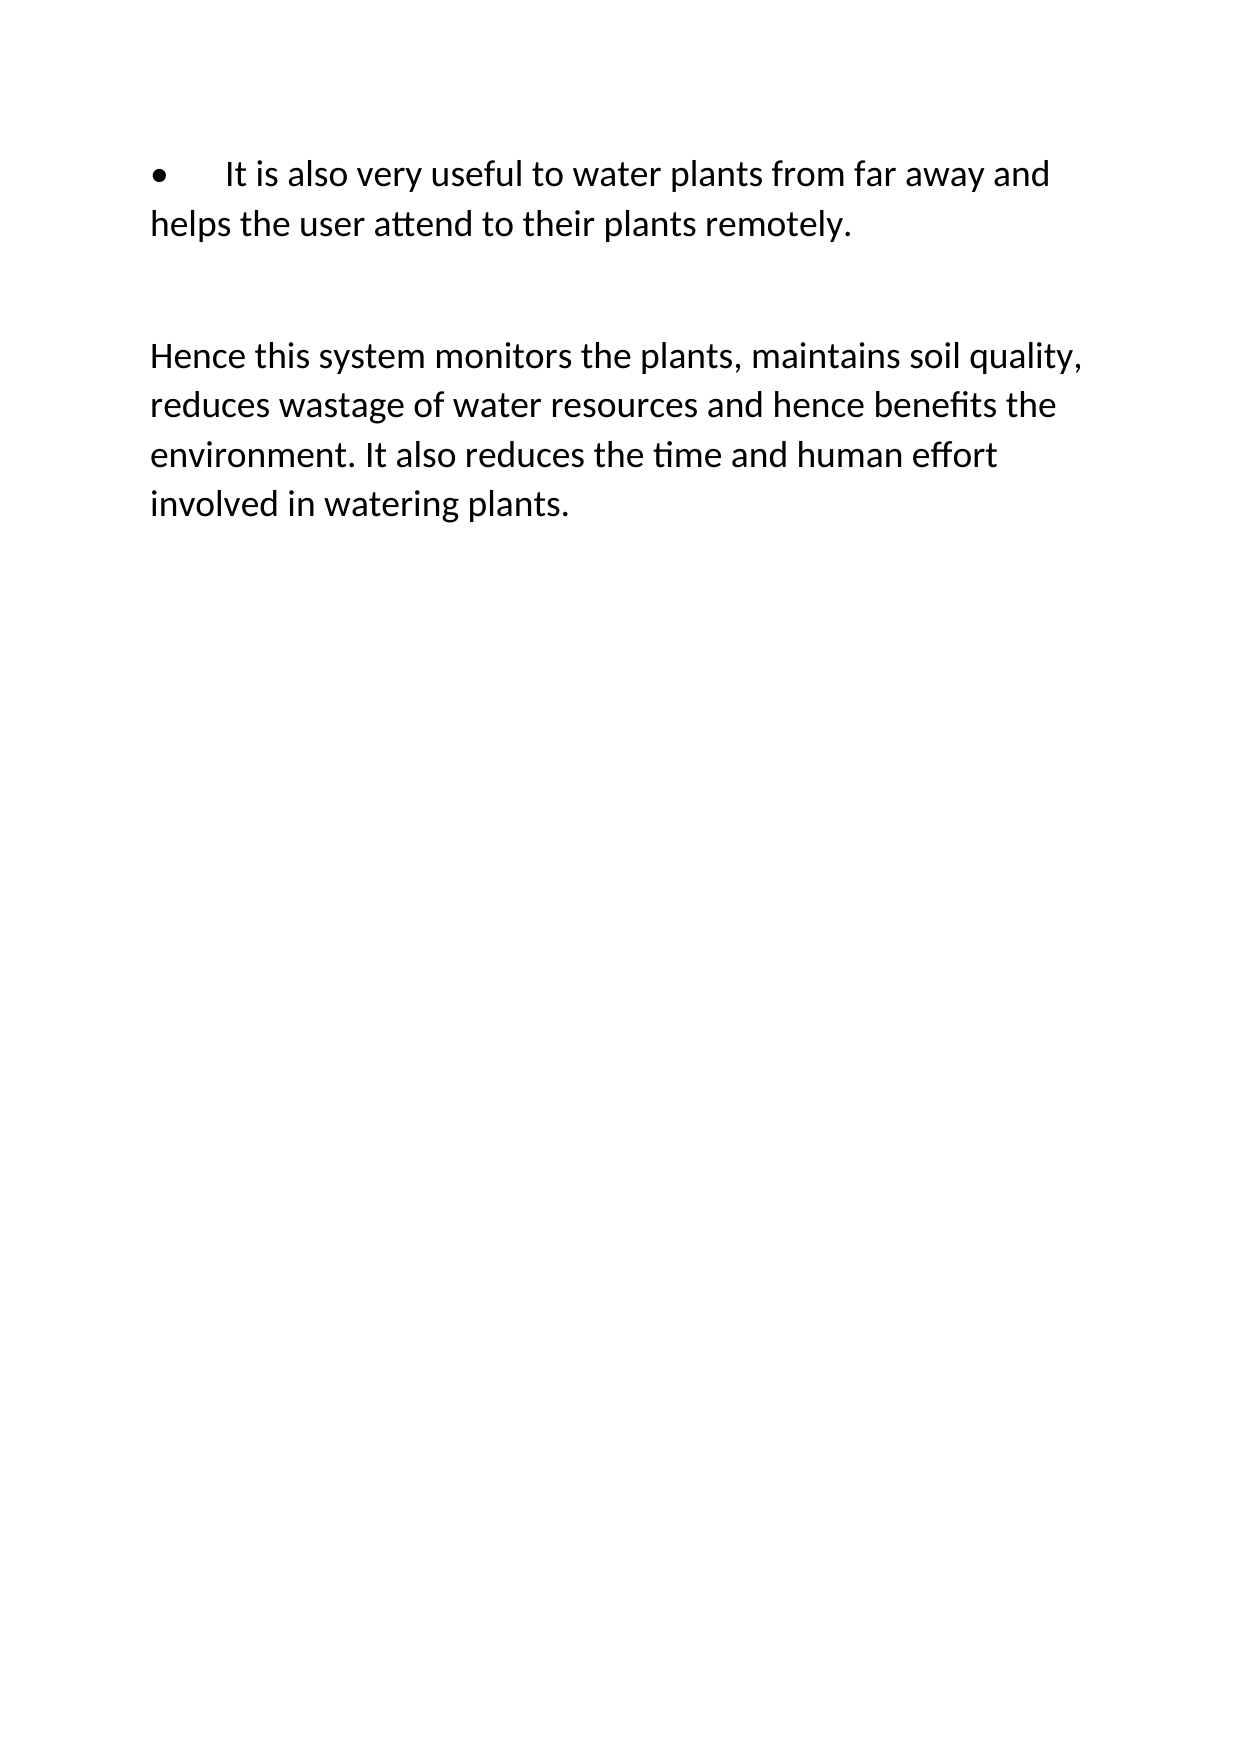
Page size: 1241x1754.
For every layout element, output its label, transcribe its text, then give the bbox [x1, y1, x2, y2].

text • It is also very useful to water plants from far away and helps the user attend to their plants remotely. [150, 150, 1090, 245]
text Hence this system monitors the plants, maintains soil quality, reduces wastage of water resources and hence benefits the environment. It also reduces the time and human effort involved in watering plants. [150, 332, 1090, 526]
